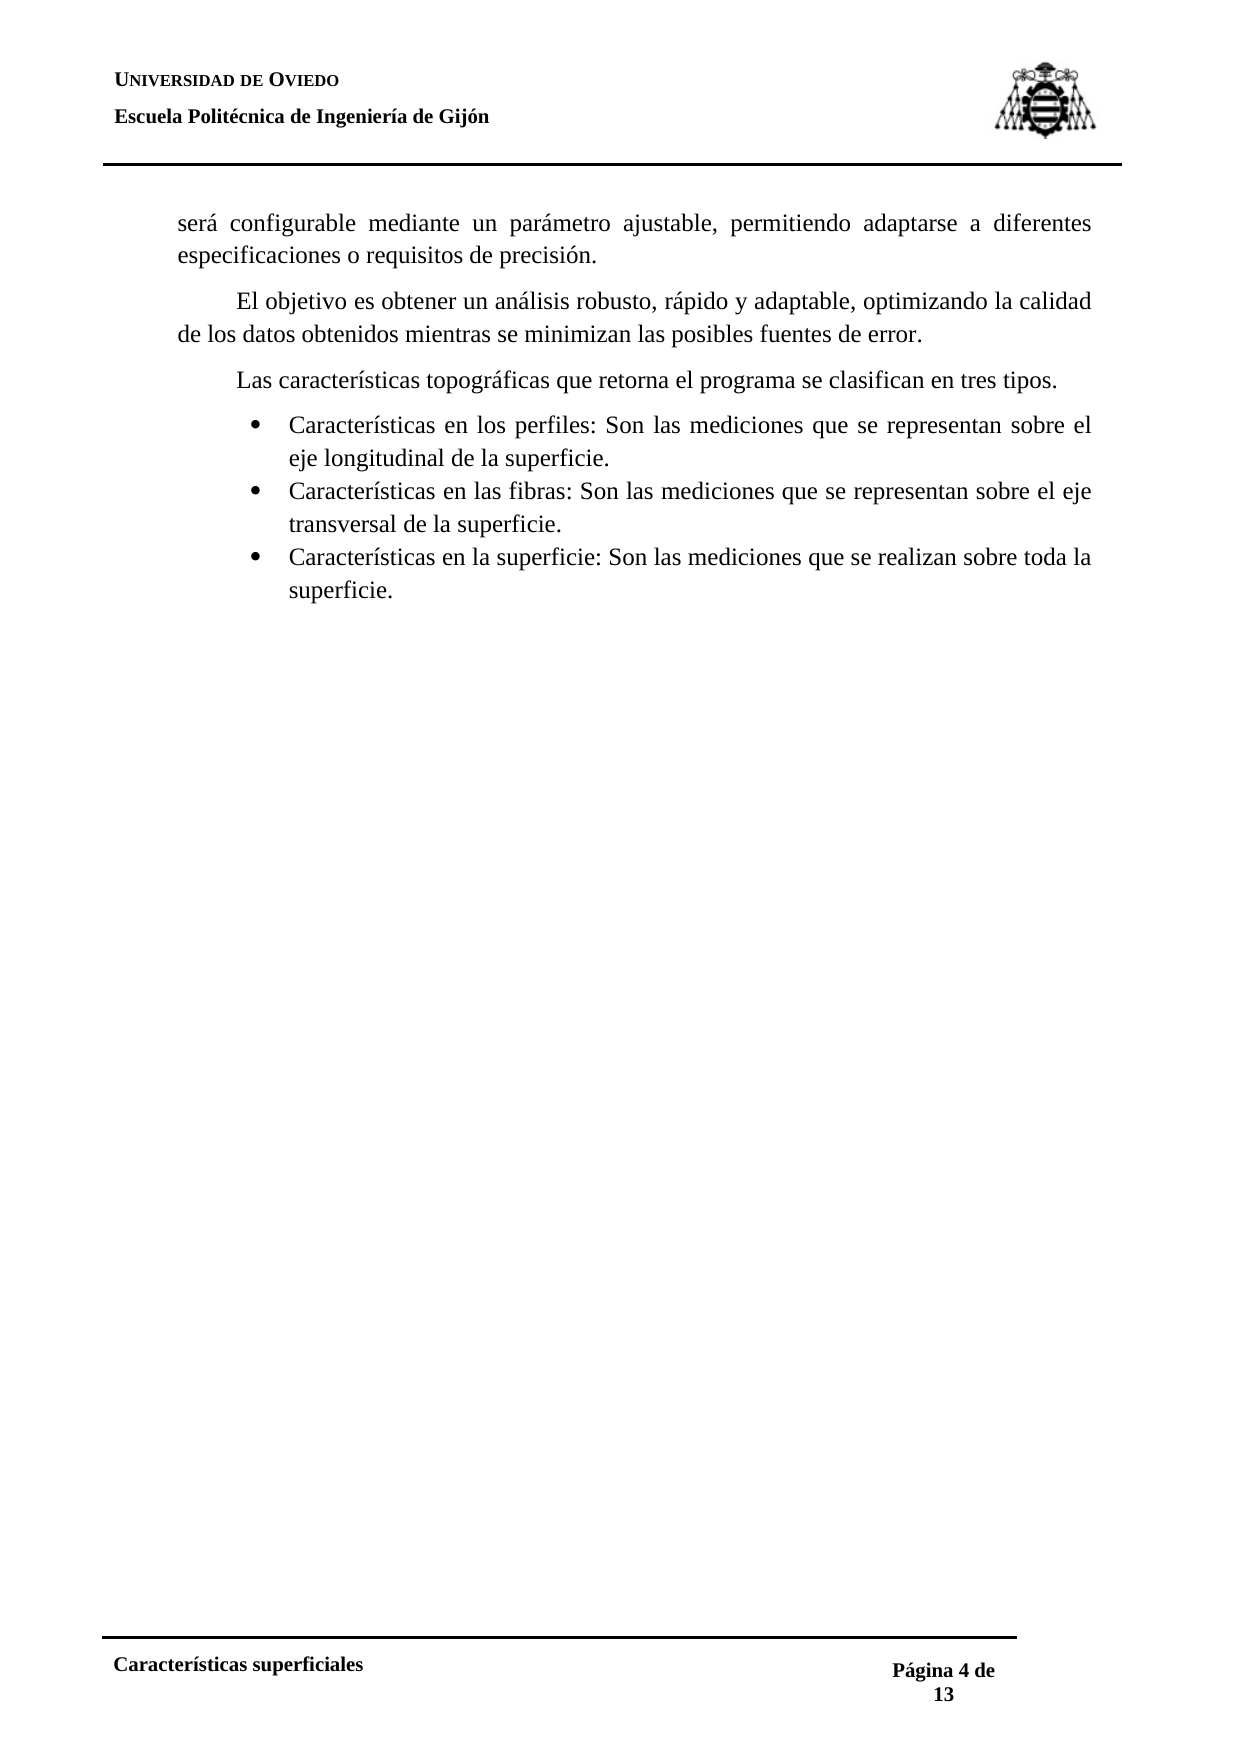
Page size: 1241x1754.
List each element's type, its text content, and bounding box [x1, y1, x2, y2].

picture [984, 56, 1109, 139]
list Características en los perfiles: Son las mediciones que se representan sobre el eje longitudinal de la superficie. [251, 410, 1092, 472]
text Las características topográficas que retorna el programa se clasifican en tres tipos. [177, 365, 1092, 393]
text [177, 208, 1092, 269]
text El objetivo es obtener un análisis robusto, rápido y adaptable, optimizando la calidad de los datos obtenidos mientras se minimizan las posibles fuentes de error. [177, 286, 1092, 348]
list Características en la superficie: Son las mediciones que se realizan sobre toda la superficie. [251, 542, 1092, 604]
list Características en las fibras: Son las mediciones que se representan sobre el eje transversal de la superficie. [251, 476, 1092, 538]
